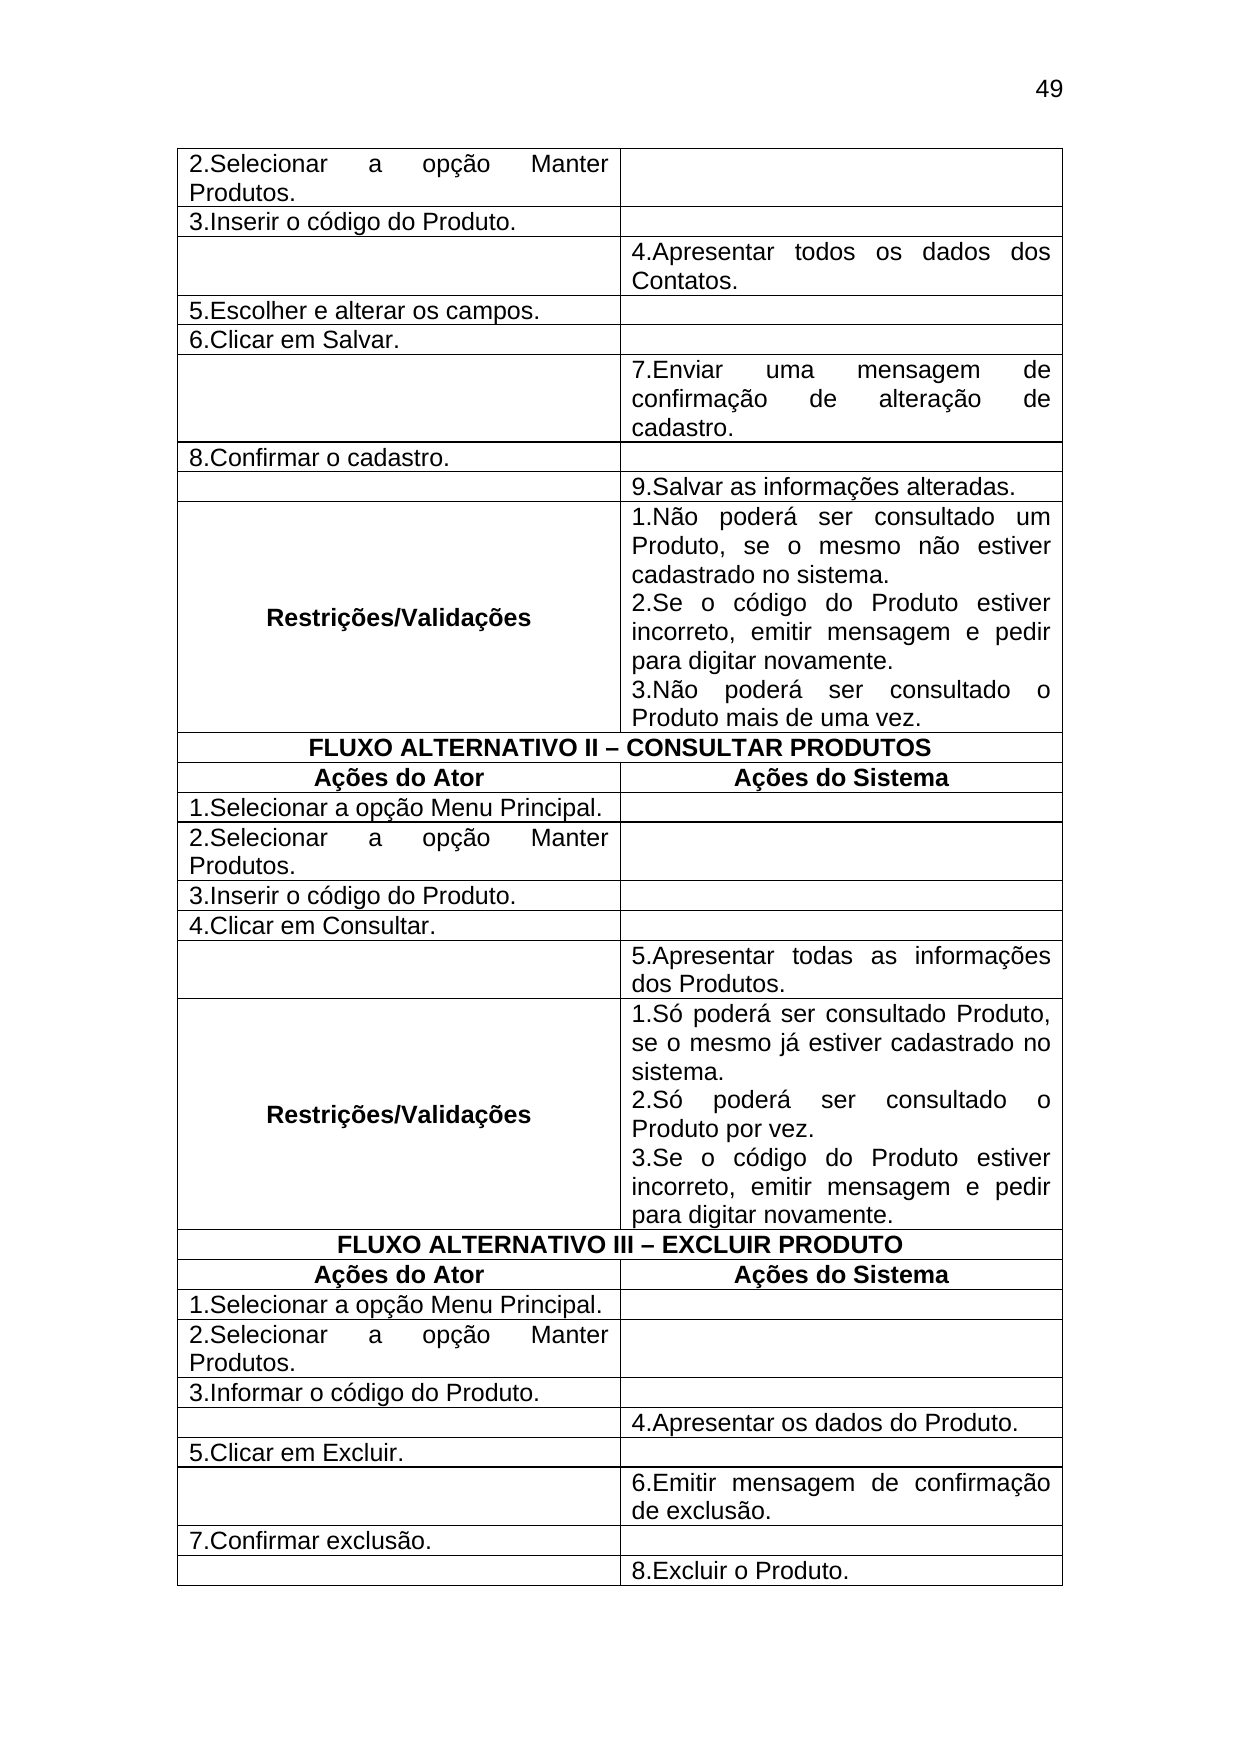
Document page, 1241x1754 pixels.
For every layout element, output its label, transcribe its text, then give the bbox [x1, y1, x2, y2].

table_cell 5.Apresentar todas as informações dos Produtos. [621, 941, 1062, 998]
table_cell 8.Confirmar o cadastro. [178, 443, 620, 471]
table_cell [621, 911, 1062, 939]
table_cell 1.Só poderá ser consultado Produto, se o mesmo já estiver cadastrado no sistema. 2.Só poderá ser consultado o Produto por vez. 3.Se o código do Produto estiver incorreto, emitir mensagem e pedir para digitar novamente. [621, 999, 1062, 1229]
table_cell 3.Inserir o código do Produto. [178, 207, 620, 236]
table_cell [621, 823, 1062, 880]
table_cell [621, 1378, 1062, 1407]
table_cell 6.Emitir mensagem de confirmação de exclusão. [621, 1468, 1062, 1525]
table_cell 1.Selecionar a opção Menu Principal. [178, 793, 620, 821]
table_cell 2.Selecionar a opção Manter Produtos. [178, 1320, 620, 1377]
table_cell [621, 1526, 1062, 1555]
table_cell [178, 941, 620, 998]
table_cell Restrições/Validações [178, 502, 620, 732]
table_cell 5.Escolher e alterar os campos. [178, 296, 620, 324]
table_cell [178, 355, 620, 441]
table_cell [621, 1438, 1062, 1466]
table_cell 1.Não poderá ser consultado um Produto, se o mesmo não estiver cadastrado no sistema. 2.Se o código do Produto estiver incorreto, emitir mensagem e pedir para digitar novamente. 3.Não poderá ser consultado o Produto mais de uma vez. [621, 502, 1062, 732]
table_cell 6.Clicar em Salvar. [178, 325, 620, 354]
table_cell [178, 1468, 620, 1525]
table_cell Ações do Ator [178, 1260, 620, 1289]
table_cell [621, 1320, 1062, 1377]
table_cell [178, 1556, 620, 1584]
table_cell [621, 296, 1062, 324]
table_cell 7.Enviar uma mensagem de confirmação de alteração de cadastro. [621, 355, 1062, 441]
table_cell [178, 1408, 620, 1437]
table_cell 4.Clicar em Consultar. [178, 911, 620, 939]
table_cell Ações do Sistema [621, 763, 1062, 792]
table_cell 8.Excluir o Produto. [621, 1556, 1062, 1584]
table_cell Ações do Ator [178, 763, 620, 792]
table_cell Restrições/Validações [178, 999, 620, 1229]
table_cell 2.Selecionar a opção Manter Produtos. [178, 823, 620, 880]
table_cell 4.Apresentar os dados do Produto. [621, 1408, 1062, 1437]
table_cell [621, 207, 1062, 236]
table_cell [621, 793, 1062, 821]
table_cell [178, 472, 620, 501]
table_cell 1.Selecionar a opção Menu Principal. [178, 1290, 620, 1318]
table_cell 4.Apresentar todos os dados dos Contatos. [621, 237, 1062, 294]
table_cell 3.Inserir o código do Produto. [178, 881, 620, 910]
table_cell [621, 149, 1062, 206]
table_cell [621, 443, 1062, 471]
table_cell Ações do Sistema [621, 1260, 1062, 1289]
table_cell [621, 881, 1062, 910]
table_cell [621, 325, 1062, 354]
table_cell 7.Confirmar exclusão. [178, 1526, 620, 1555]
table_cell FLUXO ALTERNATIVO III – EXCLUIR PRODUTO [178, 1230, 1062, 1259]
table_cell 2.Selecionar a opção Manter Produtos. [178, 149, 620, 206]
table_cell 5.Clicar em Excluir. [178, 1438, 620, 1466]
table_cell FLUXO ALTERNATIVO II – CONSULTAR PRODUTOS [178, 733, 1062, 762]
table_cell [621, 1290, 1062, 1318]
table_cell 3.Informar o código do Produto. [178, 1378, 620, 1407]
table_cell 9.Salvar as informações alteradas. [621, 472, 1062, 501]
table_cell [178, 237, 620, 294]
